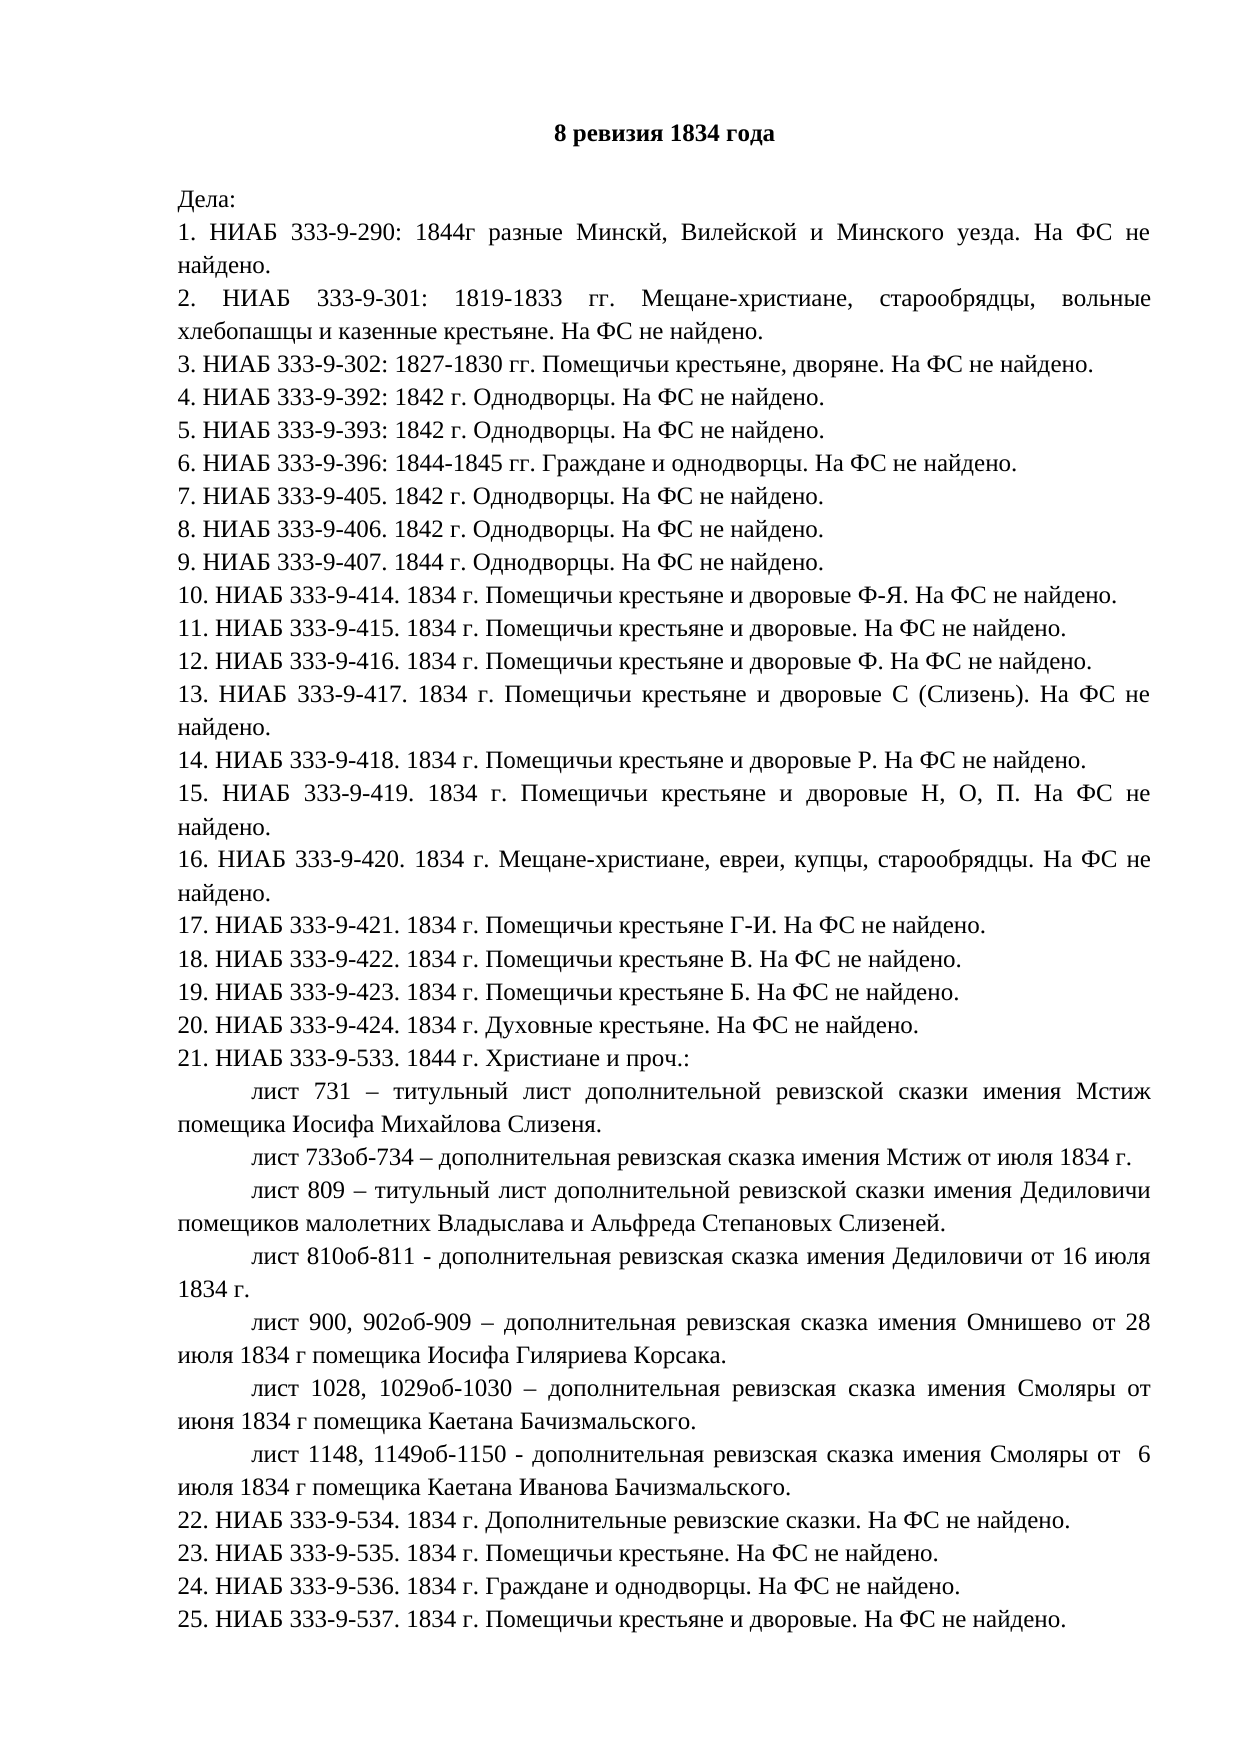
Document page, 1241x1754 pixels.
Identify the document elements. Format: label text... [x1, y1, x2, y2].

text 8 ревизия 1834 года [177, 118, 1152, 147]
text 16. НИАБ 333-9-420. 1834 г. Мещане-христиане, евреи, купцы, старообрядцы. На ФС не найдено. [177, 844, 1152, 906]
text лист 731 – титульный лист дополнительной ревизской сказки имения Мстиж помещика Иосифа Михайлова Слизеня. [177, 1076, 1152, 1137]
text 18. НИАБ 333-9-422. 1834 г. Помещичьи крестьяне В. На ФС не найдено. [177, 944, 1152, 972]
text 13. НИАБ 333-9-417. 1834 г. Помещичьи крестьяне и дворовые С (Слизень). На ФС не найдено. [177, 679, 1152, 741]
text 20. НИАБ 333-9-424. 1834 г. Духовные крестьяне. На ФС не найдено. [177, 1010, 1152, 1038]
text 21. НИАБ 333-9-533. 1844 г. Христиане и проч.: [177, 1043, 1152, 1071]
text 11. НИАБ 333-9-415. 1834 г. Помещичьи крестьяне и дворовые. На ФС не найдено. [177, 613, 1152, 642]
text 17. НИАБ 333-9-421. 1834 г. Помещичьи крестьяне Г-И. На ФС не найдено. [177, 911, 1152, 939]
text 12. НИАБ 333-9-416. 1834 г. Помещичьи крестьяне и дворовые Ф. На ФС не найдено. [177, 646, 1152, 675]
text 5. НИАБ 333-9-393: 1842 г. Однодворцы. На ФС не найдено. [177, 415, 1152, 444]
text лист 733об-734 – дополнительная ревизская сказка имения Мстиж от июля 1834 г. [177, 1142, 1152, 1171]
text 19. НИАБ 333-9-423. 1834 г. Помещичьи крестьяне Б. На ФС не найдено. [177, 977, 1152, 1005]
text 9. НИАБ 333-9-407. 1844 г. Однодворцы. На ФС не найдено. [177, 547, 1152, 576]
text Дела: [177, 184, 1152, 213]
text 15. НИАБ 333-9-419. 1834 г. Помещичьи крестьяне и дворовые Н, О, П. На ФС не найдено. [177, 778, 1152, 840]
text 4. НИАБ 333-9-392: 1842 г. Однодворцы. На ФС не найдено. [177, 382, 1152, 411]
text 8. НИАБ 333-9-406. 1842 г. Однодворцы. На ФС не найдено. [177, 514, 1152, 543]
text 22. НИАБ 333-9-534. 1834 г. Дополнительные ревизские сказки. На ФС не найдено. [177, 1505, 1152, 1534]
text лист 809 – титульный лист дополнительной ревизской сказки имения Дедиловичи помещиков малолетних Владыслава и Альфреда Степановых Слизеней. [177, 1175, 1152, 1237]
text лист 900, 902об-909 – дополнительная ревизская сказка имения Омнишево от 28 июля 1834 г помещика Иосифа Гиляриева Корсака. [177, 1307, 1152, 1369]
text 1. НИАБ 333-9-290: 1844г разные Минскй, Вилейской и Минского уезда. На ФС не найдено. [177, 217, 1152, 279]
text 2. НИАБ 333-9-301: 1819-1833 гг. Мещане-христиане, старообрядцы, вольные хлебопашцы и казенные крестьяне. На ФС не найдено. [177, 283, 1152, 345]
text 23. НИАБ 333-9-535. 1834 г. Помещичьи крестьяне. На ФС не найдено. [177, 1538, 1152, 1567]
text 24. НИАБ 333-9-536. 1834 г. Граждане и однодворцы. На ФС не найдено. [177, 1571, 1152, 1600]
text 14. НИАБ 333-9-418. 1834 г. Помещичьи крестьяне и дворовые Р. На ФС не найдено. [177, 746, 1152, 774]
text лист 1148, 1149об-1150 - дополнительная ревизская сказка имения Смоляры от 6 июля 1834 г помещика Каетана Иванова Бачизмальского. [177, 1439, 1152, 1501]
text лист 1028, 1029об-1030 – дополнительная ревизская сказка имения Смоляры от июня 1834 г помещика Каетана Бачизмальского. [177, 1373, 1152, 1435]
text 25. НИАБ 333-9-537. 1834 г. Помещичьи крестьяне и дворовые. На ФС не найдено. [177, 1604, 1152, 1633]
text лист 810об-811 - дополнительная ревизская сказка имения Дедиловичи от 16 июля 1834 г. [177, 1241, 1152, 1303]
text 7. НИАБ 333-9-405. 1842 г. Однодворцы. На ФС не найдено. [177, 481, 1152, 510]
text 10. НИАБ 333-9-414. 1834 г. Помещичьи крестьяне и дворовые Ф-Я. На ФС не найдено. [177, 580, 1152, 609]
text 6. НИАБ 333-9-396: 1844-1845 гг. Граждане и однодворцы. На ФС не найдено. [177, 448, 1152, 477]
text 3. НИАБ 333-9-302: 1827-1830 гг. Помещичьи крестьяне, дворяне. На ФС не найдено. [177, 349, 1152, 378]
